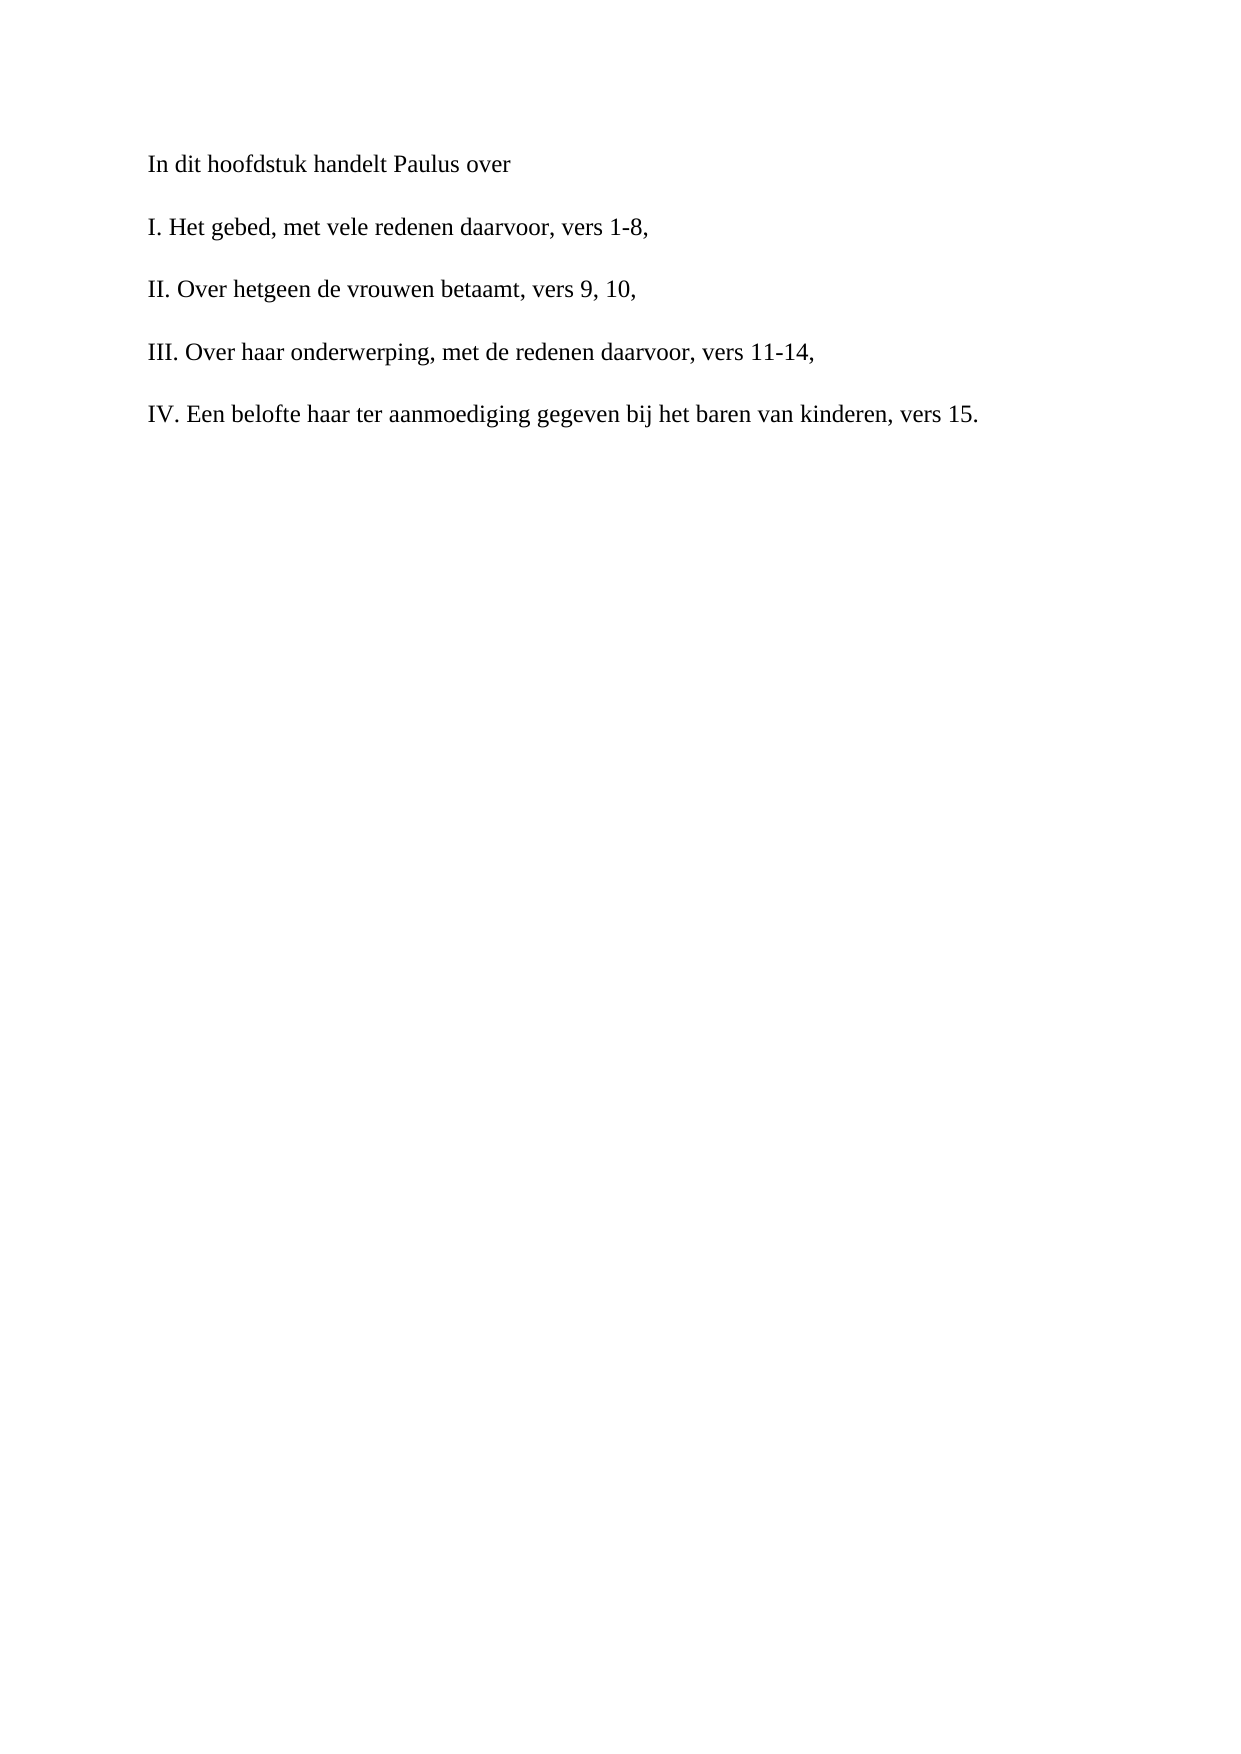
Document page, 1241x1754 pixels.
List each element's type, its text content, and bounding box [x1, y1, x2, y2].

list Over haar onderwerping, met de redenen daarvoor, vers 11-14, [147, 337, 1065, 366]
list Over hetgeen de vrouwen betaamt, vers 9, 10, [147, 274, 1065, 303]
text In dit hoofdstuk handelt Paulus over [147, 149, 752, 178]
list Het gebed, met vele redenen daarvoor, vers 1-8, [147, 212, 1065, 241]
list Een belofte haar ter aanmoediging gegeven bij het baren van kinderen, vers 15. [147, 399, 1065, 428]
